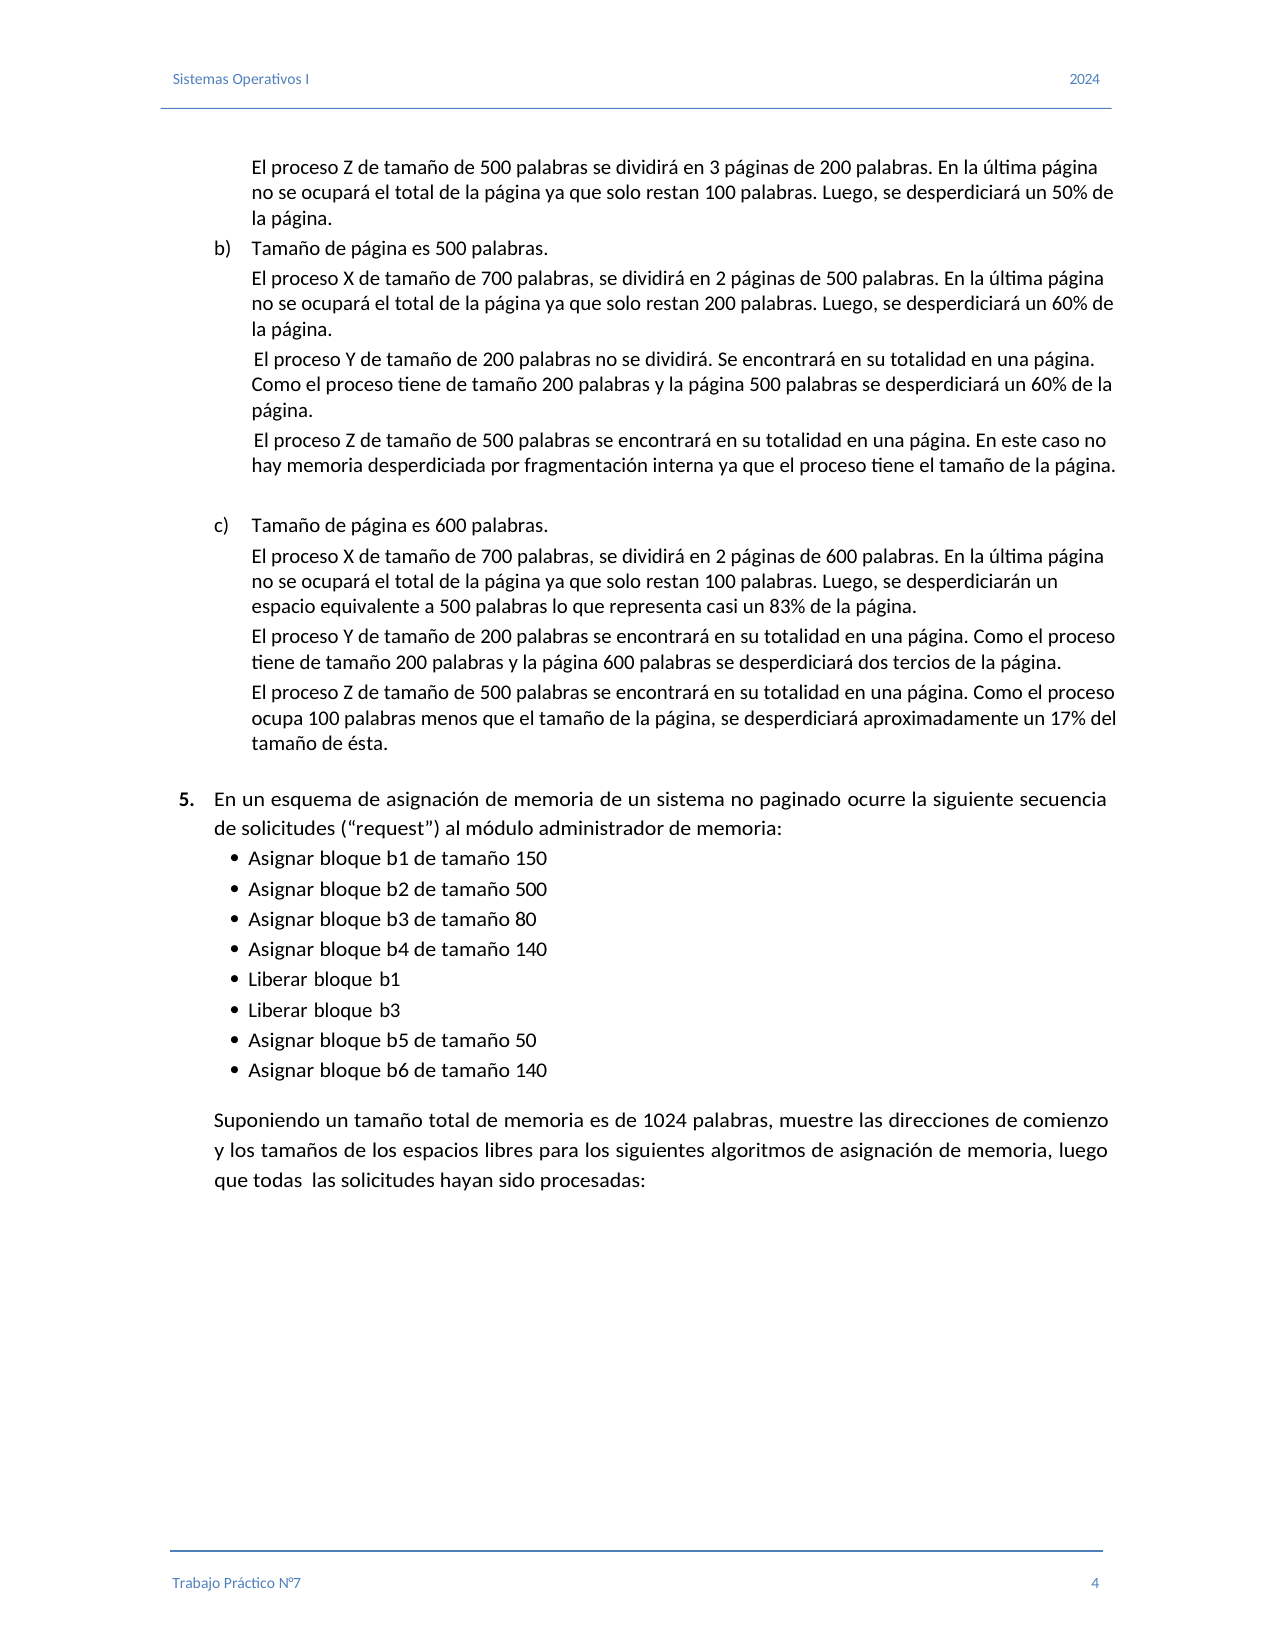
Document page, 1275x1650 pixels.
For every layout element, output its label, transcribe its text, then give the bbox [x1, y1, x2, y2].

list Tamaño de página es 500 palabras. [214, 235, 1125, 261]
list Asignar bloque b1 de tamaño 150 [231, 846, 1125, 871]
list Liberar bloque b3 [231, 997, 1125, 1022]
text El proceso Z de tamaño de 500 palabras se encontrará en su totalidad en una página. En este caso no hay memoria desperdiciada por fragmentación interna ya que el proceso tiene el tamaño de la página. [251, 427, 1125, 478]
text Suponiendo un tamaño total de memoria es de 1024 palabras, muestre las direcciones de comienzo y los tamaños de los espacios libres para los siguientes algoritmos de asignación de memoria, luego que todas las solicitudes hayan sido procesadas: [213, 1107, 1109, 1192]
text El proceso Z de tamaño de 500 palabras se encontrará en su totalidad en una página. Como el proceso ocupa 100 palabras menos que el tamaño de la página, se desperdiciará aproximadamente un 17% del tamaño de ésta. [251, 679, 1125, 756]
list Tamaño de página es 600 palabras. [214, 513, 1125, 538]
text El proceso Z de tamaño de 500 palabras se dividirá en 3 páginas de 200 palabras. En la última página no se ocupará el total de la página ya que solo restan 100 palabras. Luego, se desperdiciará un 50% de la página. [251, 154, 1125, 230]
text El proceso Y de tamaño de 200 palabras no se dividirá. Se encontrará en su totalidad en una página. Como el proceso tiene de tamaño 200 palabras y la página 500 palabras se desperdiciará un 60% de la página. [251, 346, 1125, 422]
text El proceso X de tamaño de 700 palabras, se dividirá en 2 páginas de 500 palabras. En la última página no se ocupará el total de la página ya que solo restan 200 palabras. Luego, se desperdiciará un 60% de la página. [251, 265, 1125, 341]
list Liberar bloque b1 [231, 967, 1125, 992]
list Asignar bloque b4 de tamaño 140 [231, 936, 1125, 962]
text El proceso Y de tamaño de 200 palabras se encontrará en su totalidad en una página. Como el proceso tiene de tamaño 200 palabras y la página 600 palabras se desperdiciará dos tercios de la página. [251, 624, 1125, 674]
list Asignar bloque b2 de tamaño 500 [231, 876, 1125, 901]
list Asignar bloque b6 de tamaño 140 [231, 1057, 1125, 1083]
text El proceso X de tamaño de 700 palabras, se dividirá en 2 páginas de 600 palabras. En la última página no se ocupará el total de la página ya que solo restan 100 palabras. Luego, se desperdiciarán un espacio equivalente a 500 palabras lo que representa casi un 83% de la página. [251, 543, 1125, 619]
list En un esquema de asignación de memoria de un sistema no paginado ocurre la siguiente secuencia de solicitudes (“request”) al módulo administrador de memoria: [179, 786, 1108, 841]
list Asignar bloque b5 de tamaño 50 [231, 1027, 1125, 1052]
list Asignar bloque b3 de tamaño 80 [231, 906, 1125, 931]
